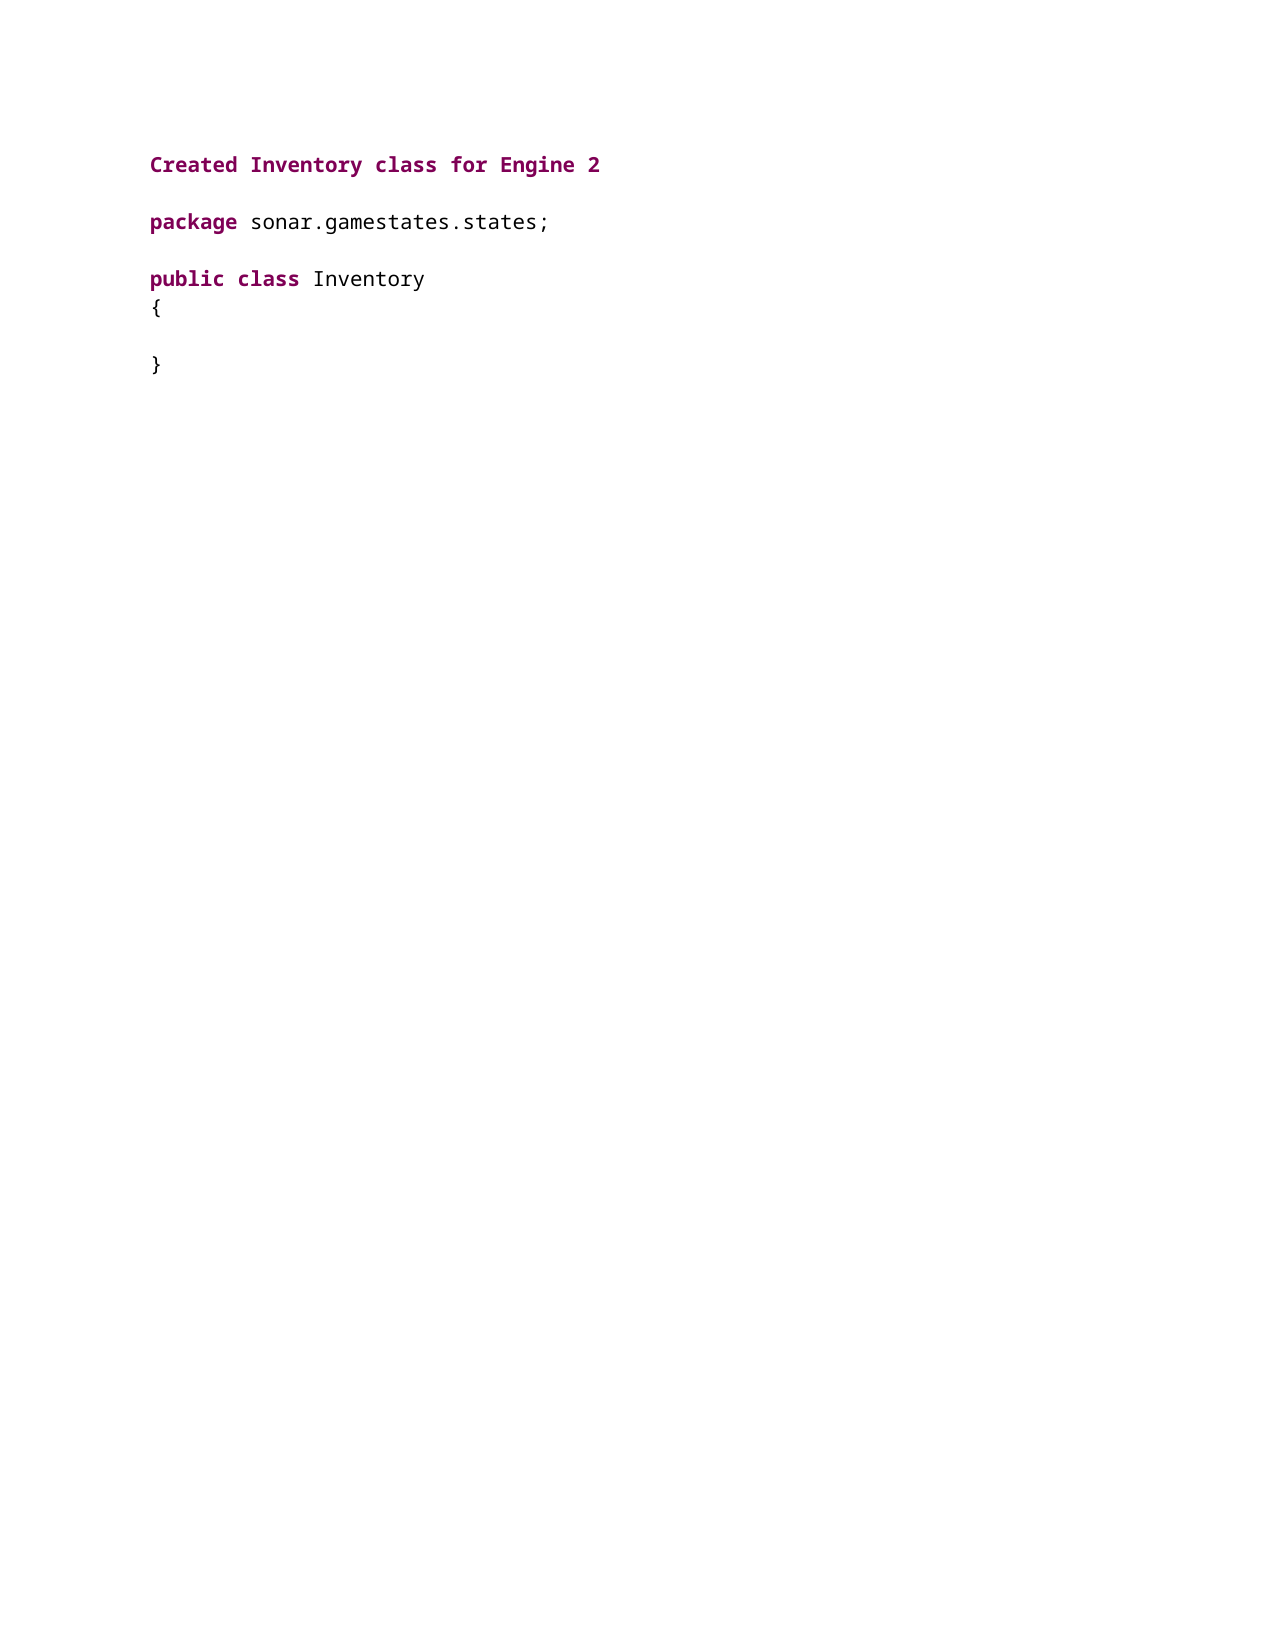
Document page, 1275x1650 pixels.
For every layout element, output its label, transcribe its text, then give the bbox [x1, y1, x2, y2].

text package sonar.gamestates.states; [150, 207, 1125, 235]
text } [150, 349, 1125, 377]
text public class Inventory [150, 264, 1125, 292]
text { [150, 292, 1125, 321]
text Created Inventory class for Engine 2 [150, 150, 1125, 178]
